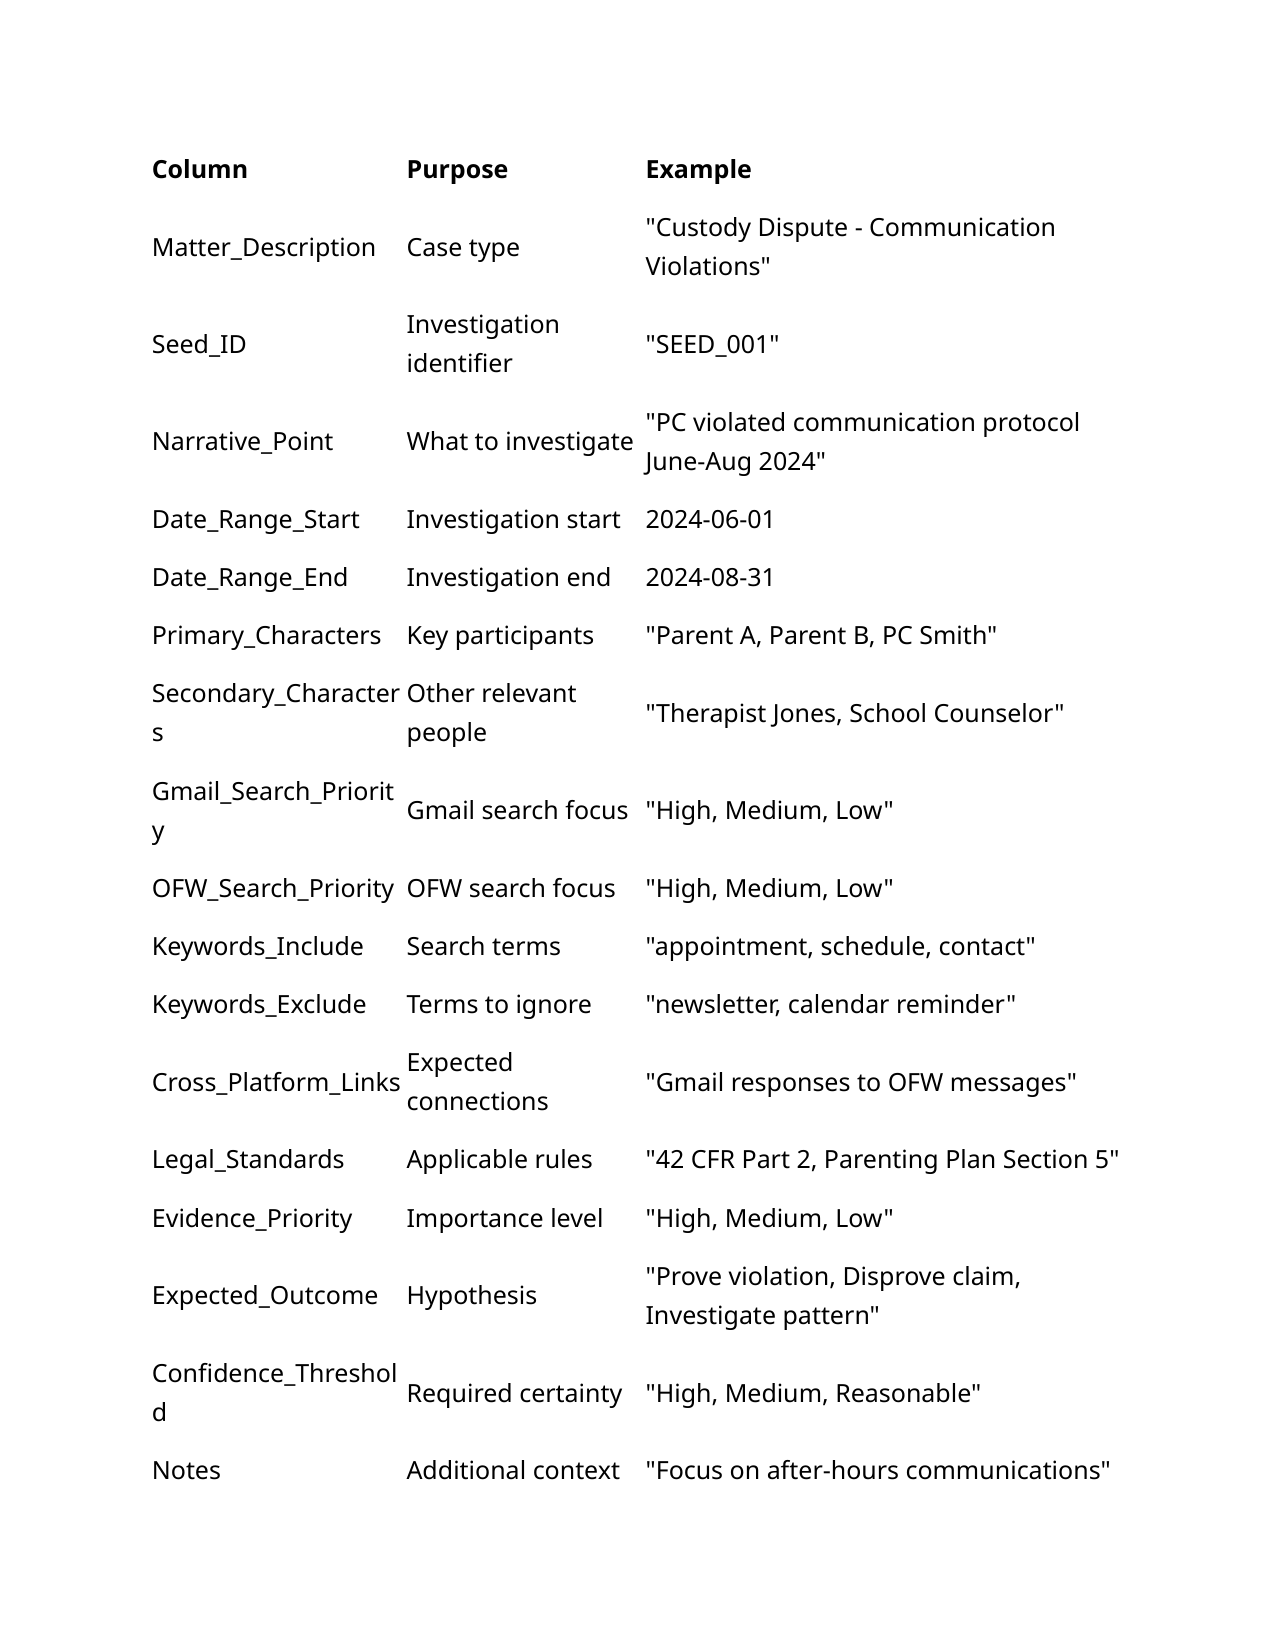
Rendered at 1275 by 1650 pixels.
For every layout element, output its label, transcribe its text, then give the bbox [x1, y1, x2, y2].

table_cell Applicable rules [405, 1141, 644, 1199]
table_cell Terms to ignore [405, 985, 644, 1043]
table_cell Additional context [405, 1451, 644, 1489]
table_cell Date_Range_Start [150, 500, 405, 558]
table_cell Matter_Description [150, 208, 405, 305]
table_cell "Prove violation, Disprove claim, Investigate pattern" [644, 1257, 1125, 1354]
table_cell Date_Range_End [150, 558, 405, 616]
table_cell 2024-08-31 [644, 558, 1125, 616]
table_cell Case type [405, 208, 644, 305]
table_cell "Parent A, Parent B, PC Smith" [644, 616, 1125, 674]
table_cell Expected_Outcome [150, 1257, 405, 1354]
table_cell Notes [150, 1451, 405, 1489]
table_cell Investigation identifier [405, 305, 644, 403]
table_cell OFW search focus [405, 869, 644, 927]
table_cell Hypothesis [405, 1257, 644, 1354]
table_cell Importance level [405, 1199, 644, 1257]
table_cell Expected connections [405, 1043, 644, 1141]
table_cell "appointment, schedule, contact" [644, 927, 1125, 985]
table_cell "SEED_001" [644, 305, 1125, 403]
table_cell Secondary_Characters [150, 674, 405, 772]
table_cell Confidence_Threshold [150, 1354, 405, 1451]
table_cell Investigation start [405, 500, 644, 558]
table_cell Keywords_Include [150, 927, 405, 985]
table_header Column [150, 150, 405, 208]
table_cell Primary_Characters [150, 616, 405, 674]
table_cell "PC violated communication protocol June-Aug 2024" [644, 403, 1125, 500]
table_cell "Focus on after-hours communications" [644, 1451, 1125, 1489]
table_cell "High, Medium, Reasonable" [644, 1354, 1125, 1451]
table_cell "Custody Dispute - Communication Violations" [644, 208, 1125, 305]
table_cell "42 CFR Part 2, Parenting Plan Section 5" [644, 1141, 1125, 1199]
table_cell OFW_Search_Priority [150, 869, 405, 927]
table_cell 2024-06-01 [644, 500, 1125, 558]
table_header Purpose [405, 150, 644, 208]
table_cell Gmail search focus [405, 772, 644, 869]
table_header Example [644, 150, 1125, 208]
table_cell Narrative_Point [150, 403, 405, 500]
table_cell Other relevant people [405, 674, 644, 772]
table_cell Search terms [405, 927, 644, 985]
table_cell "newsletter, calendar reminder" [644, 985, 1125, 1043]
table_cell "Gmail responses to OFW messages" [644, 1043, 1125, 1141]
table_cell "High, Medium, Low" [644, 772, 1125, 869]
table_cell Gmail_Search_Priority [150, 772, 405, 869]
table_cell Legal_Standards [150, 1141, 405, 1199]
table_cell Seed_ID [150, 305, 405, 403]
table_cell "Therapist Jones, School Counselor" [644, 674, 1125, 772]
table_cell Keywords_Exclude [150, 985, 405, 1043]
table_cell Required certainty [405, 1354, 644, 1451]
table_cell Cross_Platform_Links [150, 1043, 405, 1141]
table_cell What to investigate [405, 403, 644, 500]
table_cell Key participants [405, 616, 644, 674]
table_cell Evidence_Priority [150, 1199, 405, 1257]
table_cell Investigation end [405, 558, 644, 616]
table_cell "High, Medium, Low" [644, 869, 1125, 927]
table_cell "High, Medium, Low" [644, 1199, 1125, 1257]
